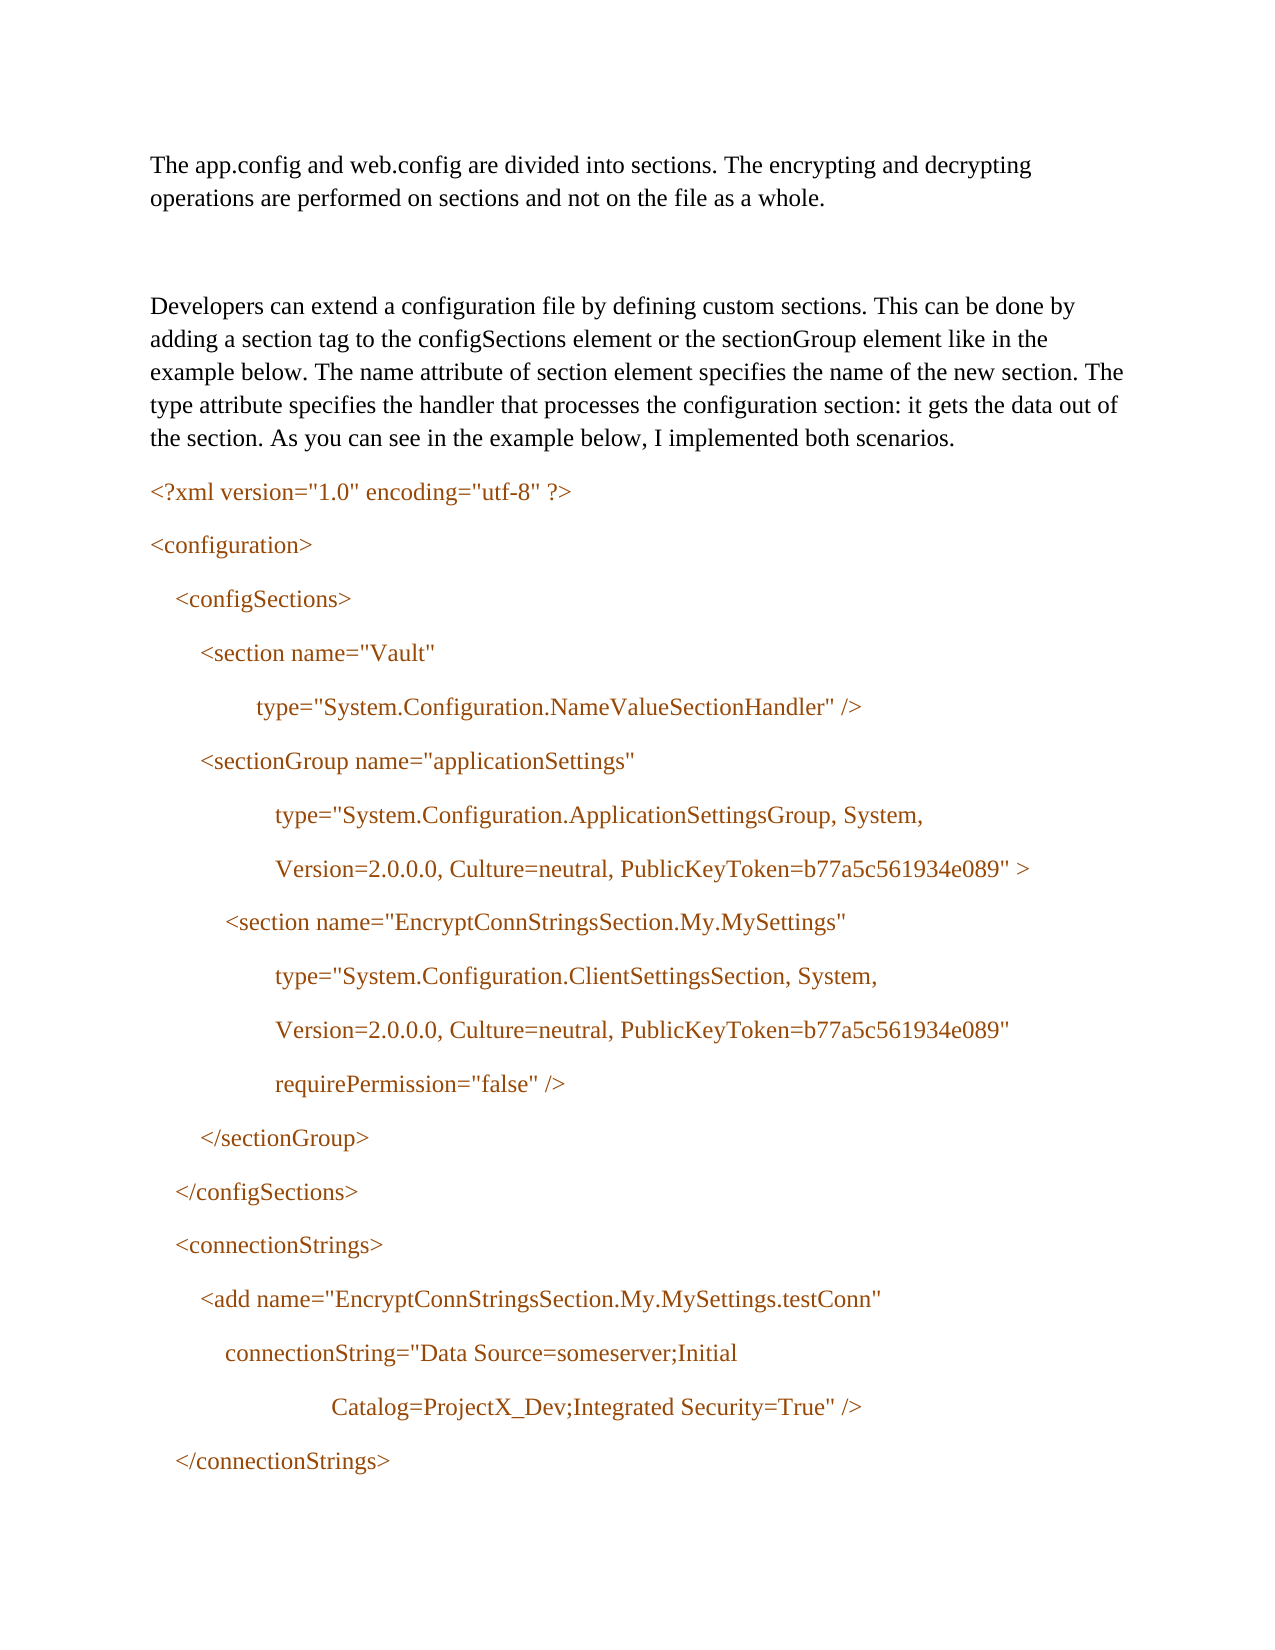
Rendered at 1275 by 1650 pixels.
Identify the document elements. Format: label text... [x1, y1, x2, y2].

text Version=2.0.0.0, Culture=neutral, PublicKeyToken=b77a5c561934e089" [150, 1015, 1125, 1044]
text </sectionGroup> [150, 1123, 1125, 1152]
text type="System.Configuration.NameValueSectionHandler" /> [150, 692, 1125, 721]
text <sectionGroup name="applicationSettings" [150, 746, 1125, 775]
text </connectionStrings> [150, 1446, 1125, 1475]
text <add name="EncryptConnStringsSection.My.MySettings.testConn" [150, 1284, 1125, 1313]
text type="System.Configuration.ApplicationSettingsGroup, System, [150, 800, 1125, 828]
text <section name="Vault" [150, 638, 1125, 667]
text </configSections> [150, 1177, 1125, 1206]
text <configuration> [150, 531, 1125, 559]
text <section name="EncryptConnStringsSection.My.MySettings" [150, 907, 1125, 936]
text connectionString="Data Source=someserver;Initial [150, 1338, 1125, 1367]
text <?xml version="1.0" encoding="utf-8" ?> [150, 477, 1125, 505]
text type="System.Configuration.ClientSettingsSection, System, [150, 961, 1125, 990]
text Version=2.0.0.0, Culture=neutral, PublicKeyToken=b77a5c561934e089" > [150, 854, 1125, 882]
text <connectionStrings> [150, 1231, 1125, 1259]
text The app.config and web.config are divided into sections. The encrypting and decrypting operations are performed on sections and not on the file as a whole. [150, 150, 1125, 212]
text Developers can extend a configuration file by defining custom sections. This can be done by adding a section tag to the configSections element or the sectionGroup element like in the example below. The name attribute of section element specifies the name of the new section. The type attribute specifies the handler that processes the configuration section: it gets the data out of the section. As you can see in the example below, I implemented both scenarios. [150, 291, 1125, 452]
text requirePermission="false" /> [150, 1069, 1125, 1098]
text Catalog=ProjectX_Dev;Integrated Security=True" /> [150, 1392, 1125, 1421]
text <configSections> [150, 584, 1125, 613]
